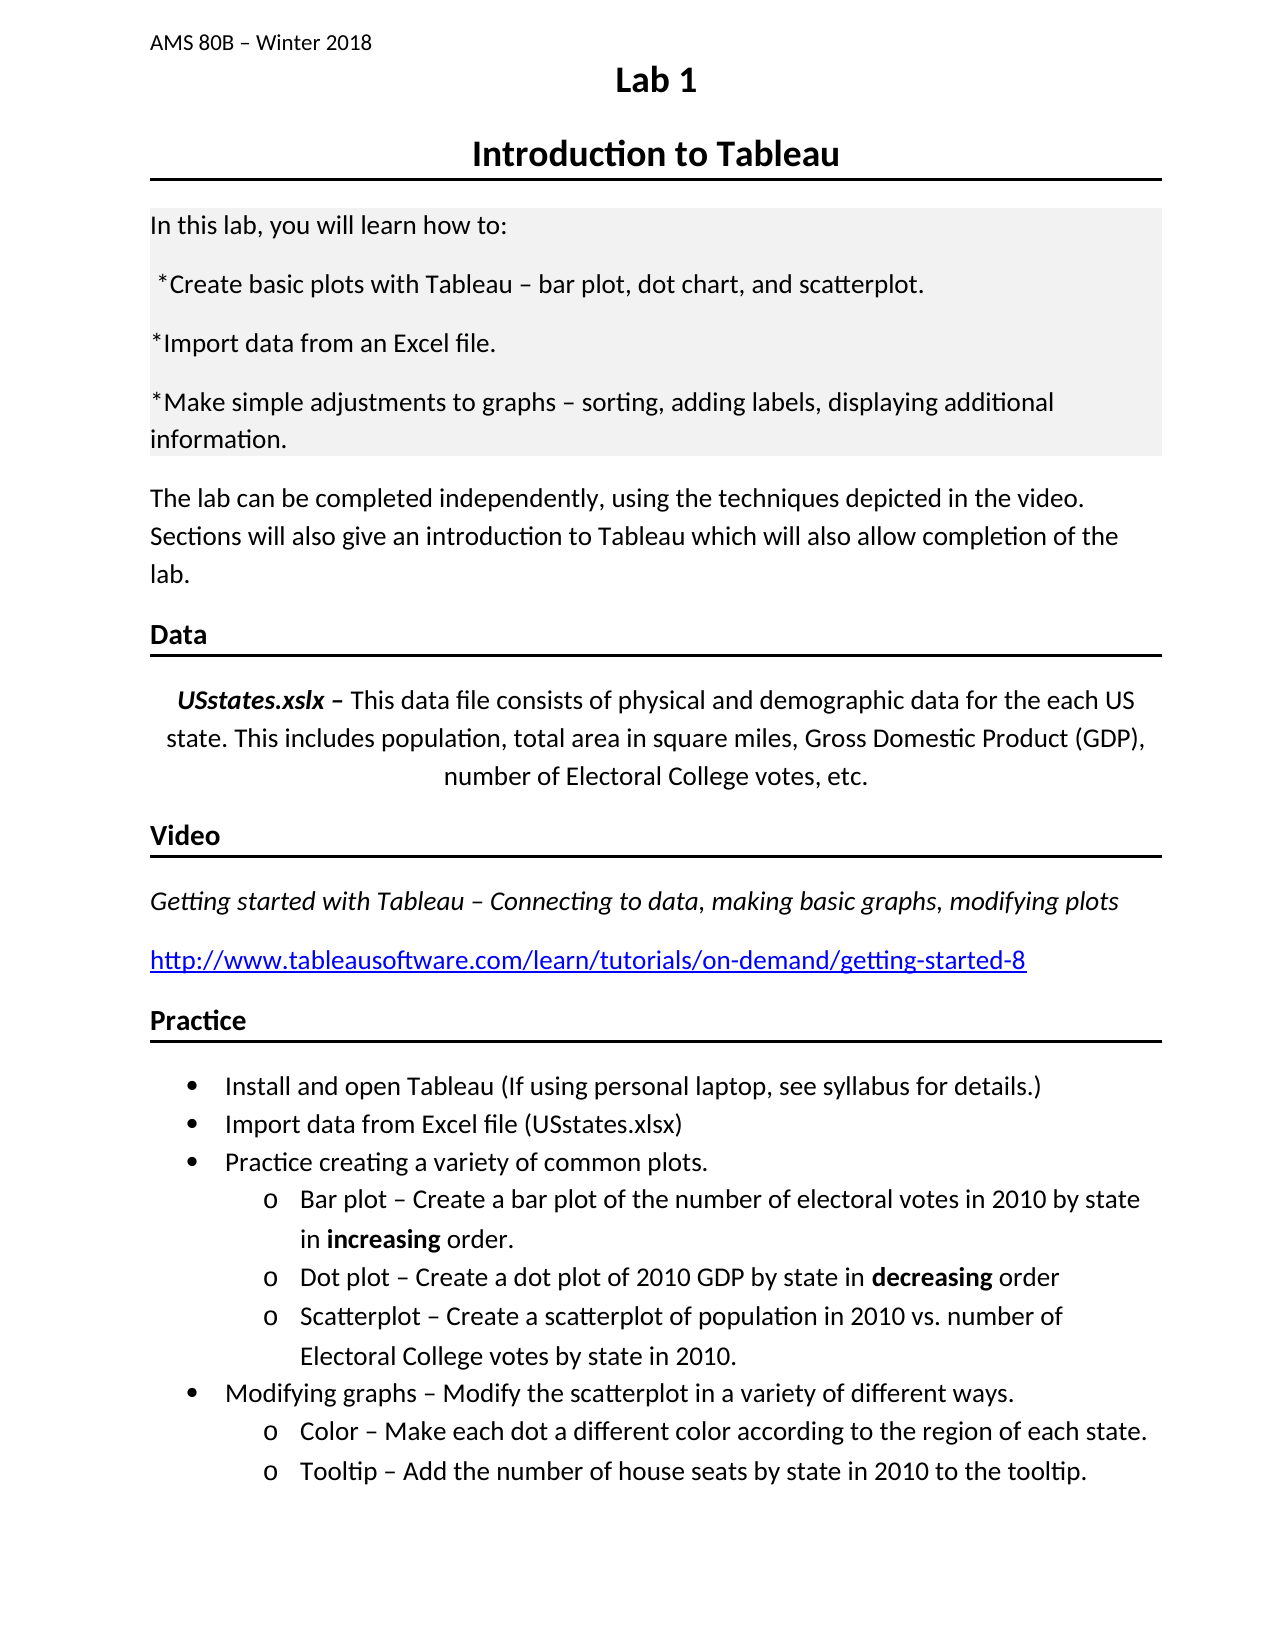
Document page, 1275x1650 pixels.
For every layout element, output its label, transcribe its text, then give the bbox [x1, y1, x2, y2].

list Install and open Tableau (If using personal laptop, see syllabus for details.) [187, 1069, 1162, 1102]
list Modifying graphs – Modify the scatterplot in a variety of different ways. [187, 1377, 1162, 1409]
text Data [150, 616, 1162, 654]
text http://www.tableausoftware.com/learn/tutorials/on-demand/getting-started-8 [150, 943, 1162, 976]
text *Make simple adjustments to graphs – sorting, adding labels, displaying additional information. [150, 385, 1162, 456]
text *Import data from an Excel file. [150, 326, 1162, 359]
text Introduction to Tableau [150, 130, 1162, 178]
list Import data from Excel file (USstates.xlsx) [187, 1107, 1162, 1140]
text Video [150, 817, 1162, 855]
text *Create basic plots with Tableau – bar plot, dot chart, and scatterplot. [150, 267, 1162, 300]
list Dot plot – Create a dot plot of 2010 GDP by state in decreasing order [262, 1260, 1162, 1294]
text The lab can be completed independently, using the techniques depicted in the video. Sections will also give an introduction to Tableau which will also allow completion of the lab. [150, 481, 1162, 590]
list Practice creating a variety of common plots. [187, 1145, 1162, 1178]
list Bar plot – Create a bar plot of the number of electoral votes in 2010 by state in increasing order. [262, 1183, 1162, 1255]
text USstates.xslx – This data file consists of physical and demographic data for the each US state. This includes population, total area in square miles, Gross Domestic Product (GDP), number of Electoral College votes, etc. [150, 683, 1162, 792]
list Scatterplot – Create a scatterplot of population in 2010 vs. number of Electoral College votes by state in 2010. [262, 1299, 1162, 1372]
text Getting started with Tableau – Connecting to data, making basic graphs, modifying plots [150, 884, 1162, 917]
text Practice [150, 1002, 1162, 1040]
list Tooltip – Add the number of house seats by state in 2010 to the tooltip. [262, 1454, 1162, 1488]
text In this lab, you will learn how to: [150, 208, 1162, 241]
list Color – Make each dot a different color according to the region of each state. [262, 1414, 1162, 1449]
text Lab 1 [150, 56, 1162, 102]
